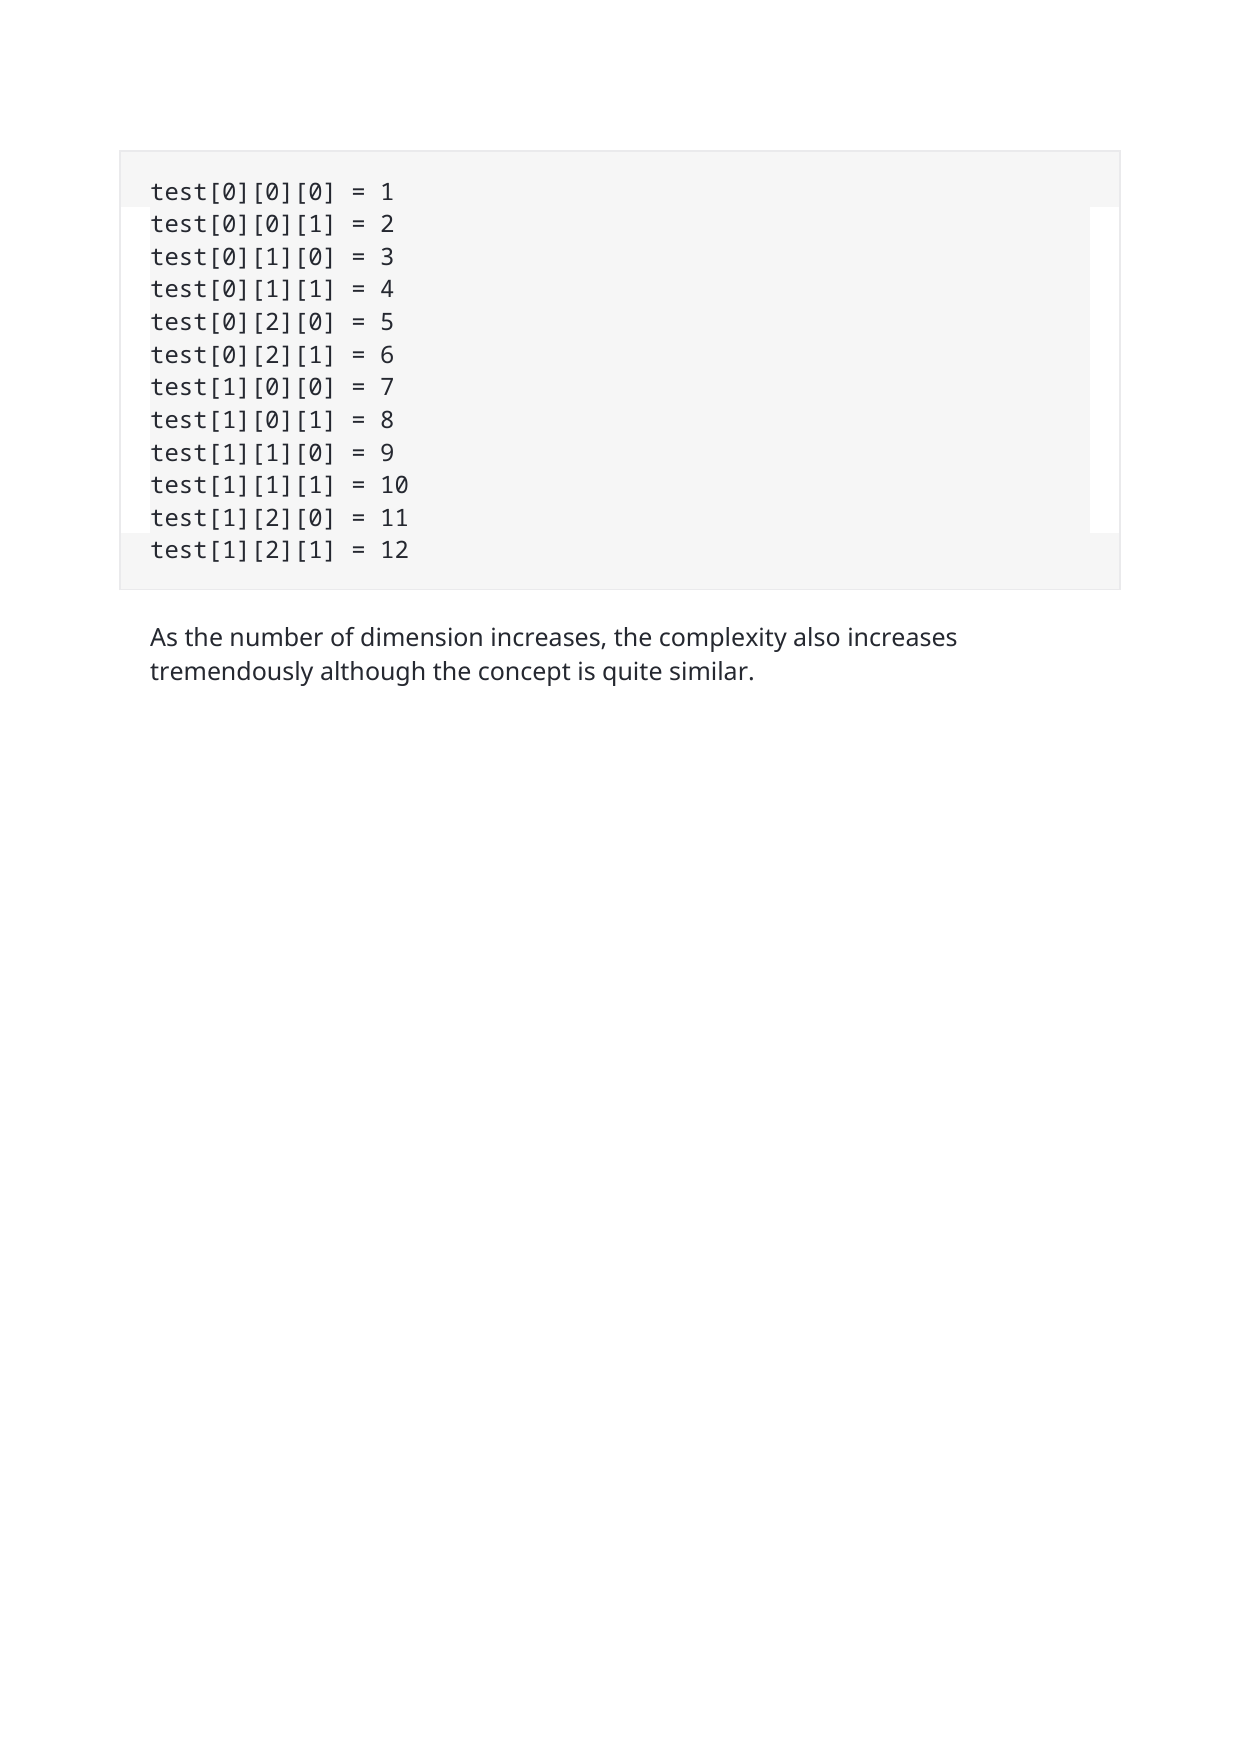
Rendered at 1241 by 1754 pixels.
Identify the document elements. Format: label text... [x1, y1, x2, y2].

text As the number of dimension increases, the complexity also increases tremendously although the concept is quite similar. [150, 619, 1090, 687]
text test[0][0][0] = 1 [121, 152, 1119, 207]
text test[1][0][1] = 8 [150, 403, 1090, 435]
text test[0][1][1] = 4 [150, 272, 1090, 305]
text test[0][2][1] = 6 [150, 337, 1090, 370]
text test[0][1][0] = 3 [150, 240, 1090, 272]
text test[1][1][0] = 9 [150, 435, 1090, 468]
text test[0][0][1] = 2 [150, 207, 1090, 240]
text test[0][2][0] = 5 [150, 305, 1090, 337]
text test[1][2][1] = 12 [121, 509, 1119, 589]
text test[1][1][1] = 10 [150, 468, 1090, 501]
text test[1][0][0] = 7 [150, 370, 1090, 403]
